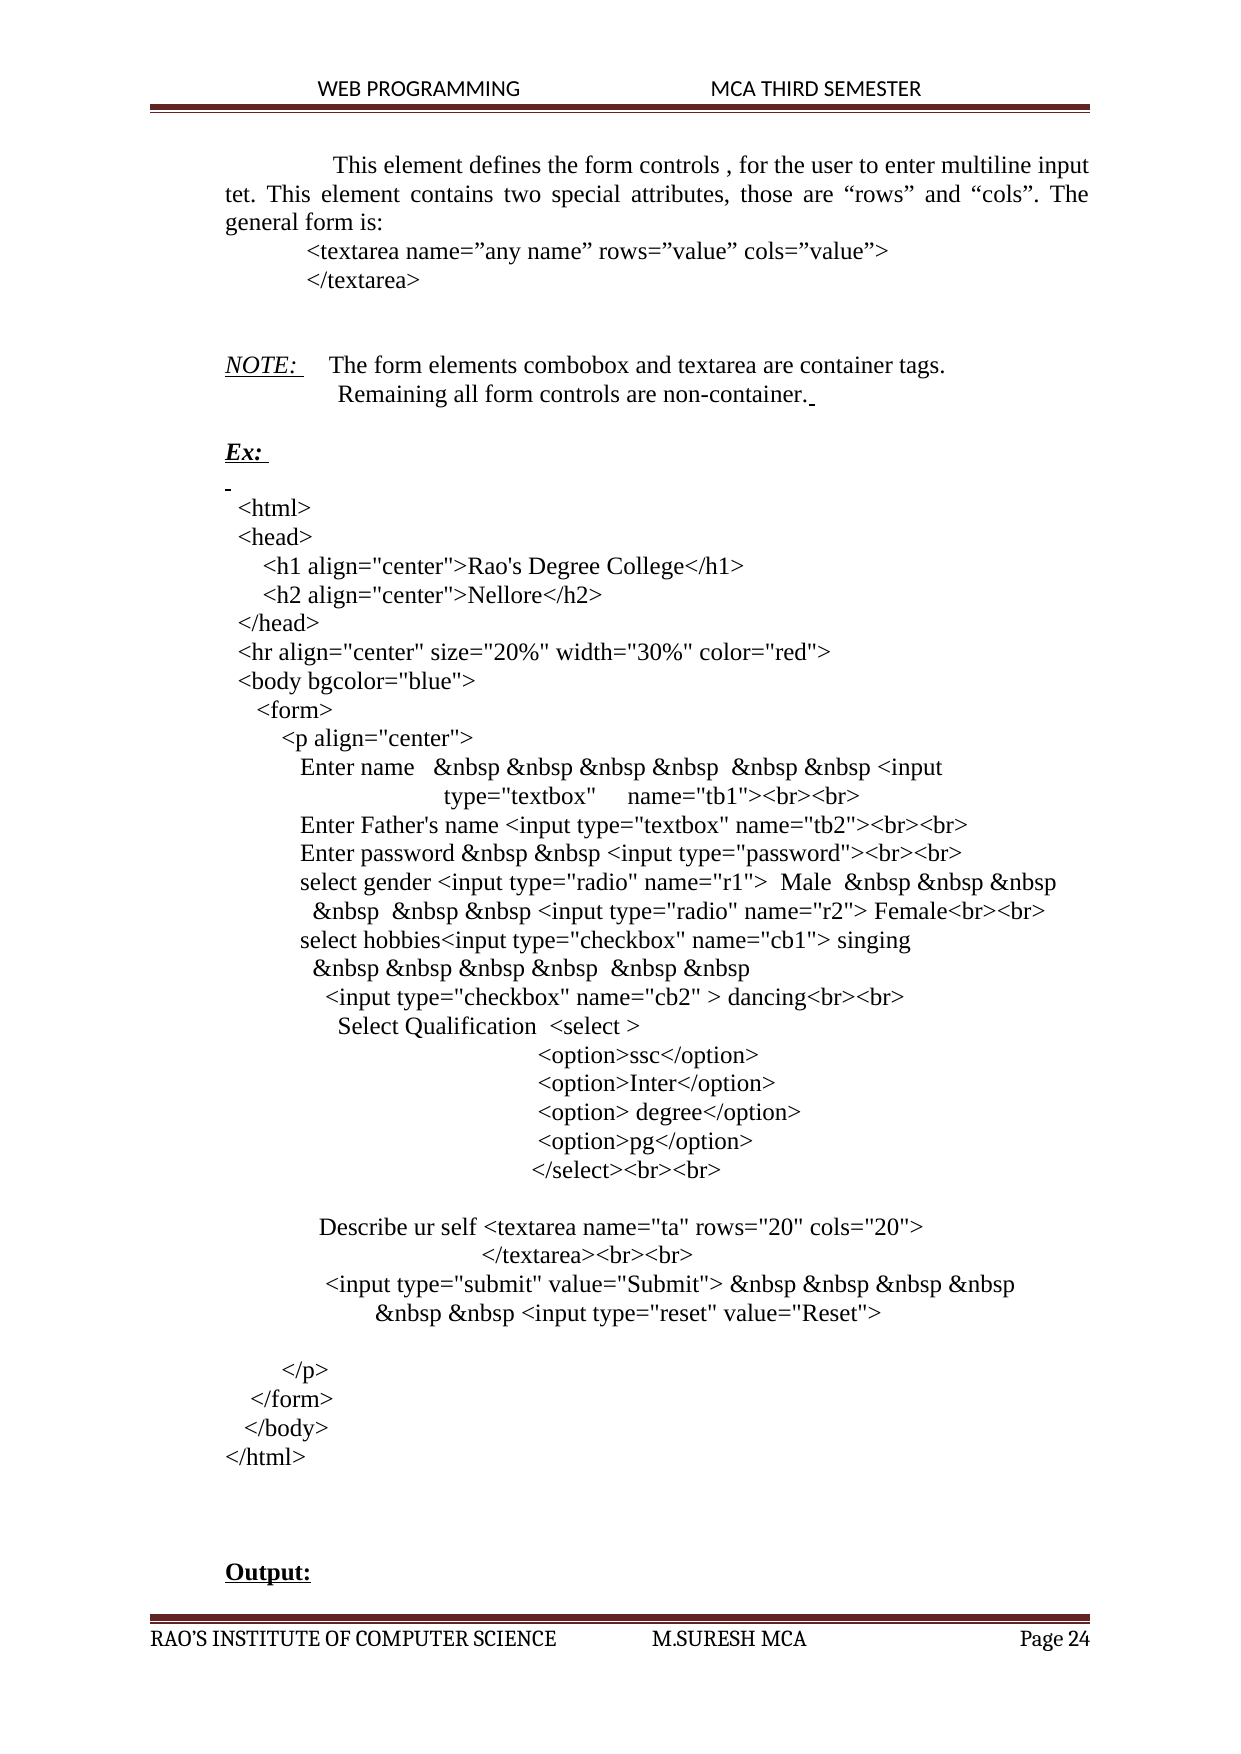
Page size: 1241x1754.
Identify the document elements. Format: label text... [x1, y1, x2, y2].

list <head> [225, 522, 1090, 551]
list &nbsp &nbsp <input type="reset" value="Reset"> [225, 1298, 1090, 1327]
list <option>ssc</option> [225, 1040, 1090, 1068]
list <input type="submit" value="Submit"> &nbsp &nbsp &nbsp &nbsp [225, 1269, 1090, 1298]
list <option> degree</option> [225, 1097, 1090, 1126]
list Ex: [225, 437, 1090, 466]
list &nbsp &nbsp &nbsp &nbsp &nbsp &nbsp [225, 953, 1090, 982]
list Enter password &nbsp &nbsp <input type="password"><br><br> [225, 838, 1090, 867]
list <option>Inter</option> [225, 1068, 1090, 1097]
list NOTE: The form elements combobox and textarea are container tags. [225, 351, 1090, 379]
list </select><br><br> [225, 1155, 1090, 1183]
list <form> [225, 695, 1090, 723]
list <h2 align="center">Nellore</h2> [225, 580, 1090, 608]
list </html> [225, 1442, 1090, 1470]
list </form> [225, 1384, 1090, 1413]
list Enter Father's name <input type="textbox" name="tb2"><br><br> [225, 810, 1090, 838]
list </textarea> [225, 265, 1090, 294]
list This element defines the form controls , for the user to enter multiline input tet. This element contains two special attributes, those are “rows” and “cols”. The general form is: [225, 150, 1090, 236]
list </textarea><br><br> [225, 1240, 1090, 1269]
list <p align="center"> [225, 723, 1090, 752]
list Describe ur self <textarea name="ta" rows="20" cols="20"> [225, 1212, 1090, 1240]
list <body bgcolor="blue"> [225, 666, 1090, 695]
list &nbsp &nbsp &nbsp <input type="radio" name="r2"> Female<br><br> [225, 896, 1090, 925]
list <textarea name=”any name” rows=”value” cols=”value”> [225, 236, 1090, 265]
list <h1 align="center">Rao's Degree College</h1> [225, 551, 1090, 580]
list <html> [225, 493, 1090, 522]
list select gender <input type="radio" name="r1"> Male &nbsp &nbsp &nbsp [225, 867, 1090, 896]
list type="textbox" name="tb1"><br><br> [225, 781, 1090, 810]
list <input type="checkbox" name="cb2" > dancing<br><br> [225, 982, 1090, 1011]
list Enter name &nbsp &nbsp &nbsp &nbsp &nbsp &nbsp <input [225, 752, 1090, 781]
list Select Qualification <select > [225, 1011, 1090, 1040]
list Output: [225, 1557, 1090, 1585]
list select hobbies<input type="checkbox" name="cb1"> singing [225, 925, 1090, 953]
list </body> [225, 1413, 1090, 1442]
list Remaining all form controls are non-container. [225, 379, 1090, 408]
list </p> [225, 1355, 1090, 1384]
list <hr align="center" size="20%" width="30%" color="red"> [225, 637, 1090, 666]
list <option>pg</option> [225, 1126, 1090, 1155]
list </head> [225, 608, 1090, 637]
